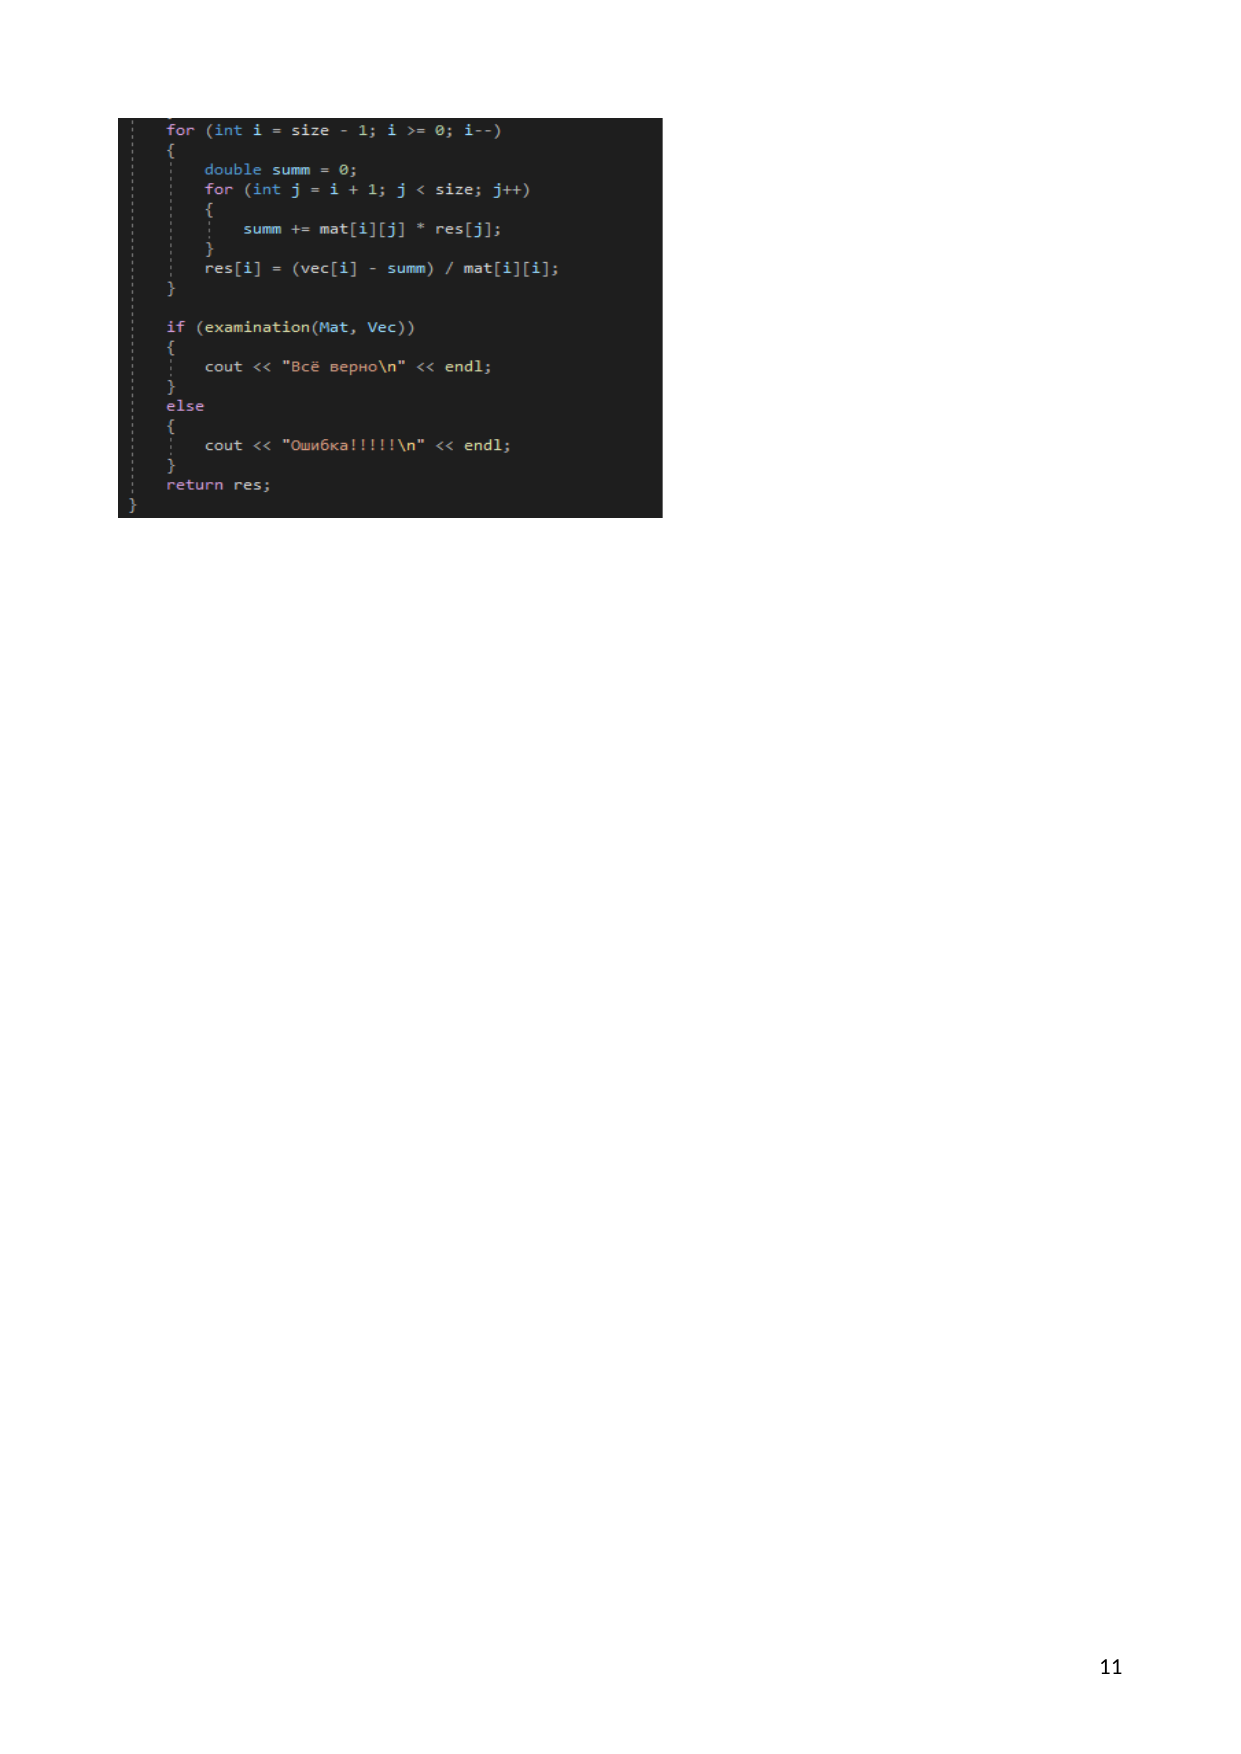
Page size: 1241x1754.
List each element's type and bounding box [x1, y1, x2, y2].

picture [118, 118, 663, 518]
